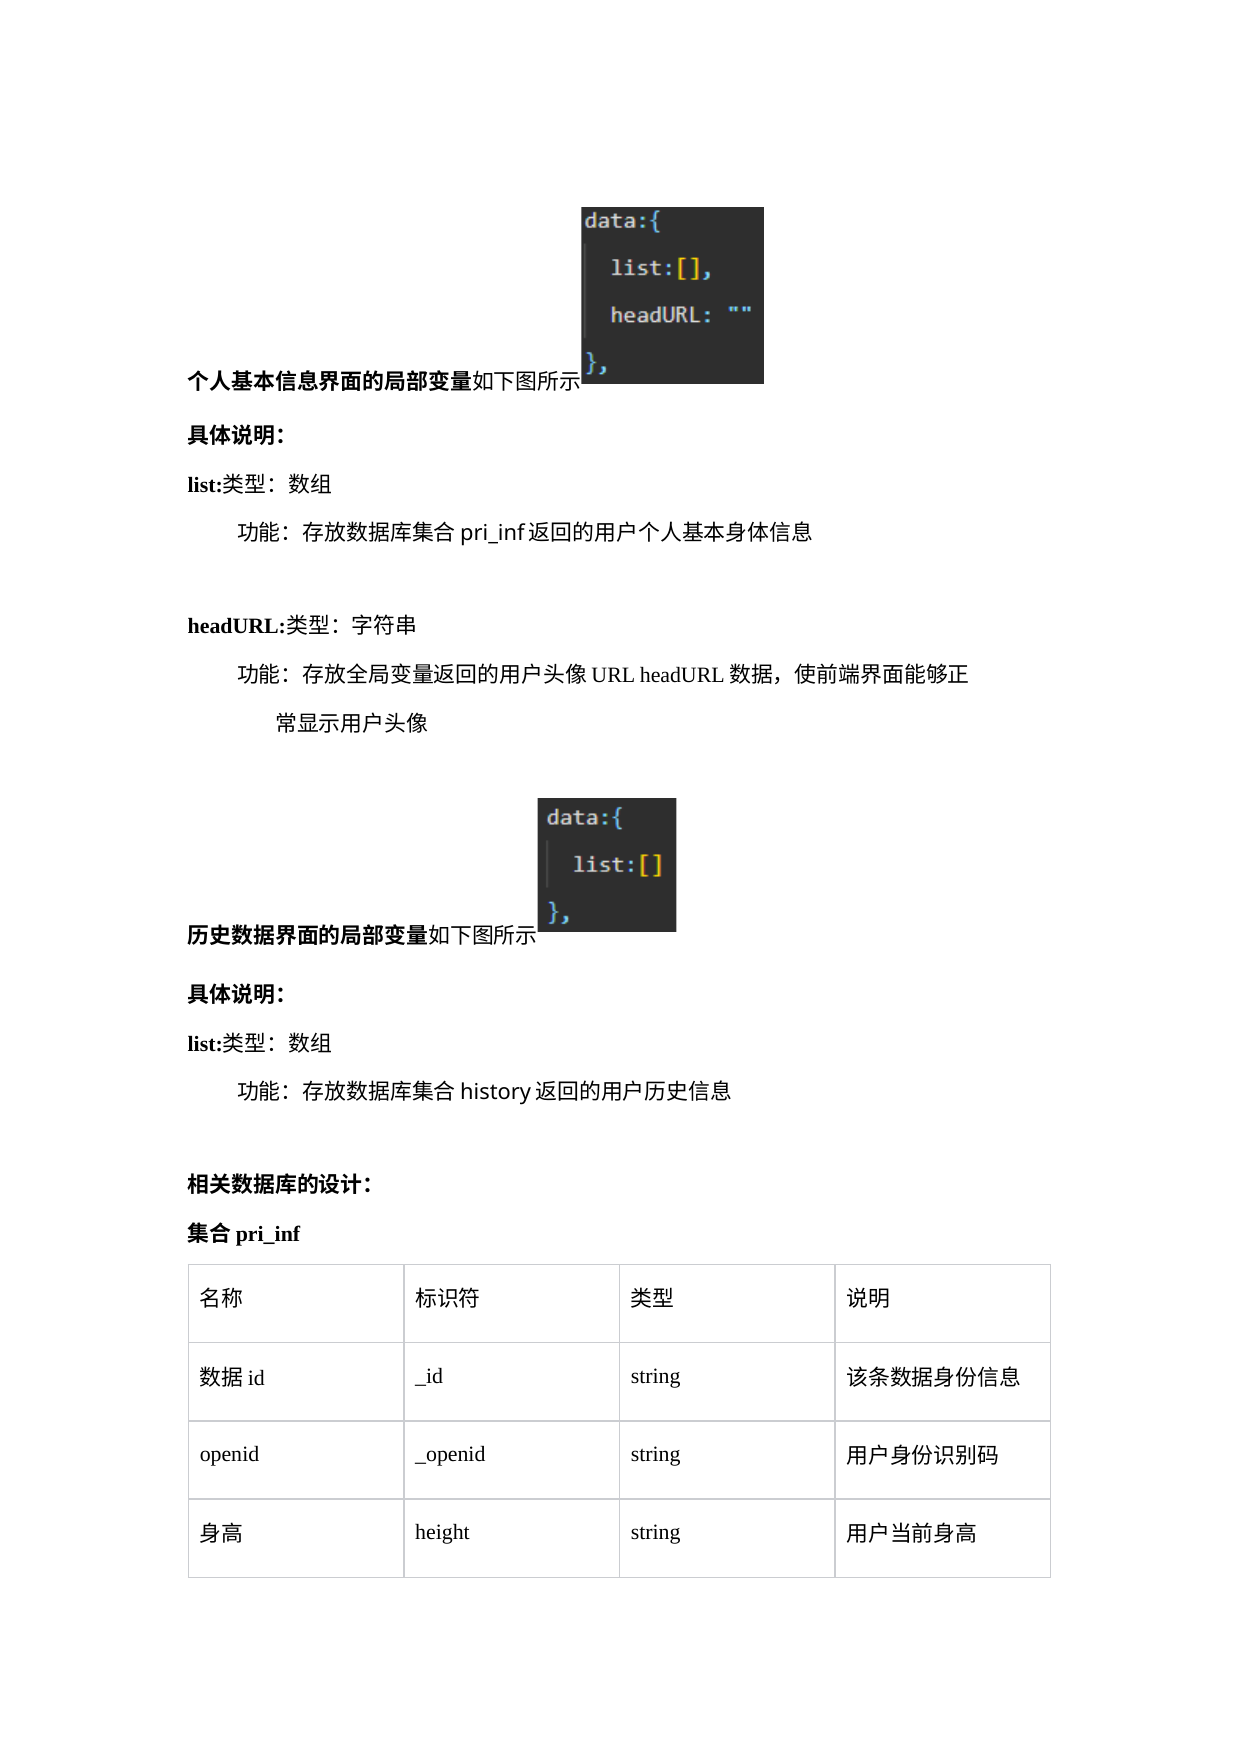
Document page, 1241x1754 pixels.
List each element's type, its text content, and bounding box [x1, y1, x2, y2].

text 历史数据界面的局部变量如下图所示 [187, 798, 1053, 961]
text list:类型：数组 [187, 466, 1053, 499]
text headURL:类型：字符串 [187, 608, 1053, 641]
text list:类型：数组 [187, 1025, 1053, 1058]
picture [581, 207, 764, 384]
text 具体说明： [187, 977, 1053, 1009]
table_cell 该条数据身份信息 [836, 1343, 1050, 1420]
table_header 类型 [620, 1265, 834, 1342]
table_cell _id [405, 1343, 619, 1420]
table_cell string [620, 1343, 834, 1420]
table_cell 用户当前身高 [836, 1500, 1050, 1577]
text 功能：存放数据库集合pri_inf返回的用户个人基本身体信息 [187, 514, 1053, 547]
table_header 标识符 [405, 1265, 619, 1342]
text 功能：存放全局变量返回的用户头像URL headURL数据，使前端界面能够正 常显示用户头像 [187, 656, 1053, 738]
table_cell 用户身份识别码 [836, 1422, 1050, 1498]
text 集合pri_inf [187, 1215, 1053, 1248]
table_cell _openid [405, 1422, 619, 1498]
table_cell 数据id [189, 1343, 403, 1420]
text 具体说明： [187, 418, 1053, 450]
picture [537, 798, 677, 932]
table_cell 身高 [189, 1500, 403, 1577]
table_cell height [405, 1500, 619, 1577]
text 相关数据库的设计： [187, 1167, 1053, 1199]
table_header 说明 [836, 1265, 1050, 1342]
text 个人基本信息界面的局部变量如下图所示 [187, 207, 1053, 402]
table_cell string [620, 1422, 834, 1498]
table_header 名称 [189, 1265, 403, 1342]
text 功能：存放数据库集合history返回的用户历史信息 [187, 1073, 1053, 1106]
table_cell openid [189, 1422, 403, 1498]
table_cell string [620, 1500, 834, 1577]
